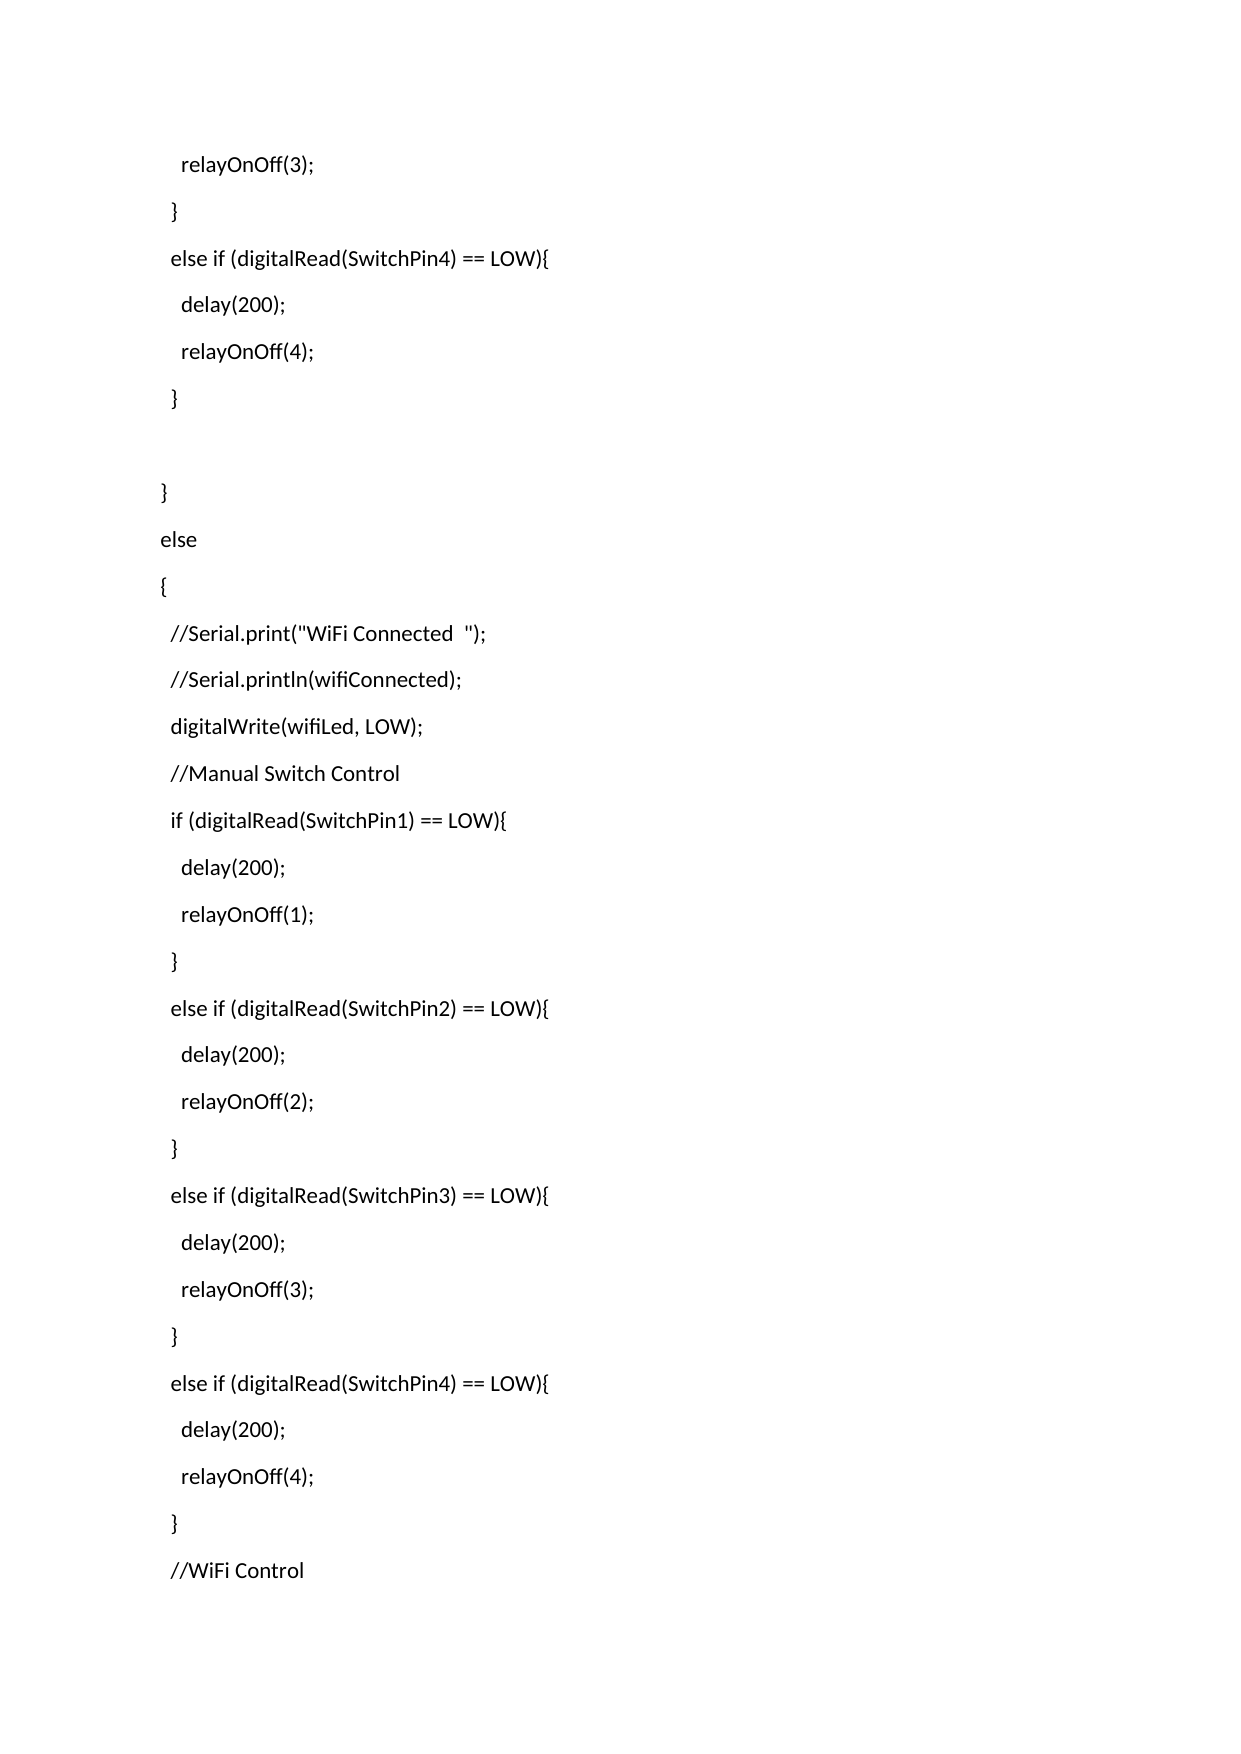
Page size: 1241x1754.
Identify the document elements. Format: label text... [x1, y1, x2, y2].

text digitalWrite(wifiLed, LOW); [150, 712, 1090, 741]
text relayOnOff(1); [150, 900, 1090, 928]
text delay(200); [150, 1228, 1090, 1256]
text { [150, 572, 1090, 600]
text } [150, 384, 1090, 412]
text else if (digitalRead(SwitchPin4) == LOW){ [150, 244, 1090, 272]
text } [150, 478, 1090, 506]
text //Manual Switch Control [150, 759, 1090, 787]
text relayOnOff(2); [150, 1087, 1090, 1116]
text delay(200); [150, 853, 1090, 881]
text delay(200); [150, 291, 1090, 319]
text relayOnOff(3); [150, 1275, 1090, 1303]
text else if (digitalRead(SwitchPin3) == LOW){ [150, 1181, 1090, 1209]
text } [150, 197, 1090, 225]
text relayOnOff(4); [150, 337, 1090, 366]
text delay(200); [150, 1416, 1090, 1444]
text } [150, 1509, 1090, 1537]
text if (digitalRead(SwitchPin1) == LOW){ [150, 806, 1090, 834]
text } [150, 1134, 1090, 1162]
text //Serial.print("WiFi Connected "); [150, 619, 1090, 647]
text else if (digitalRead(SwitchPin4) == LOW){ [150, 1369, 1090, 1397]
text //Serial.println(wifiConnected); [150, 666, 1090, 694]
text //WiFi Control [150, 1556, 1090, 1584]
text delay(200); [150, 1041, 1090, 1069]
text else if (digitalRead(SwitchPin2) == LOW){ [150, 994, 1090, 1022]
text } [150, 947, 1090, 975]
text relayOnOff(3); [150, 150, 1090, 178]
text else [150, 525, 1090, 553]
text } [150, 1322, 1090, 1350]
text relayOnOff(4); [150, 1462, 1090, 1491]
